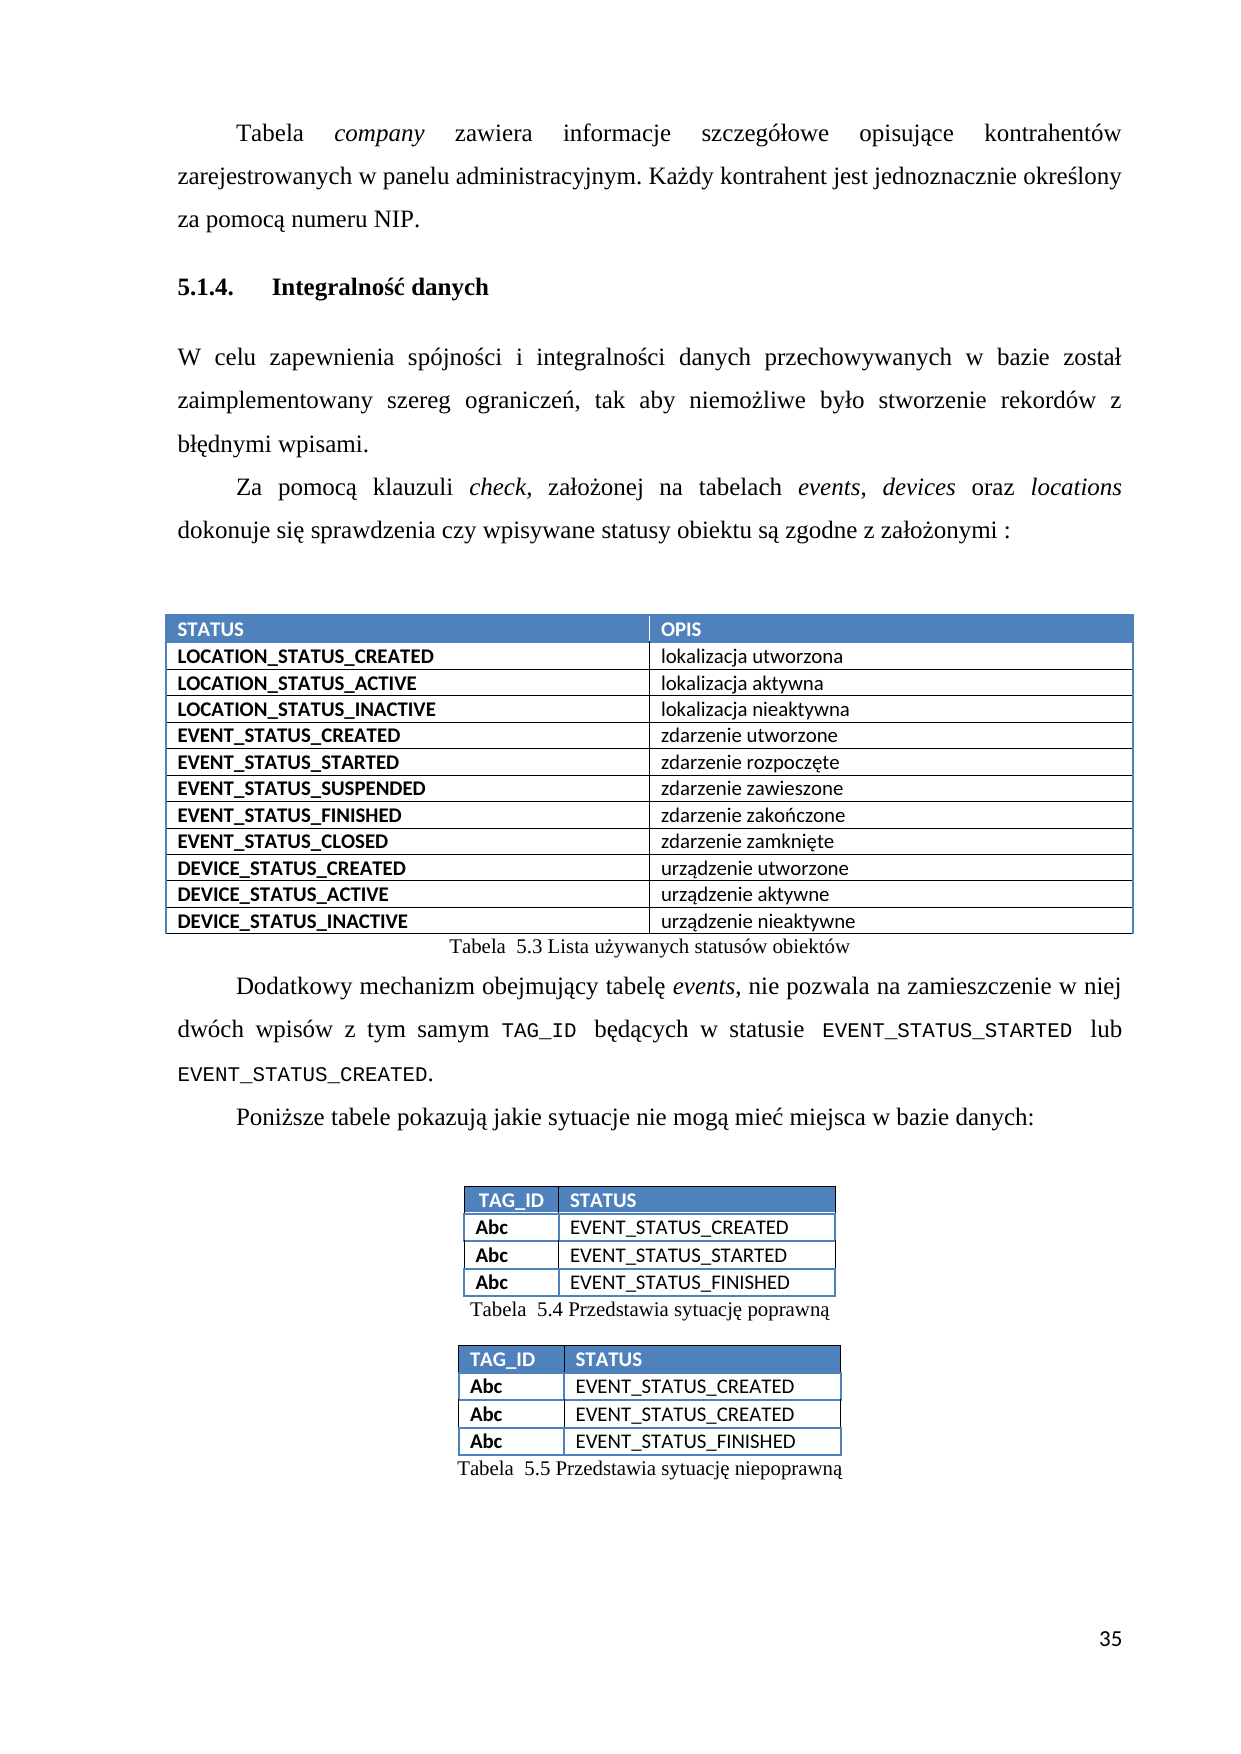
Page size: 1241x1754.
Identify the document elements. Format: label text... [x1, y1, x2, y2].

text W celu zapewnienia spójności i integralności danych przechowywanych w bazie został zaimplementowany szereg ograniczeń, tak aby niemożliwe było stworzenie rekordów z błędnymi wpisami. [177, 342, 1122, 457]
text Dodatkowy mechanizm obejmujący tabelę events, nie pozwala na zamieszczenie w niej dwóch wpisów z tym samym TAG_ID będących w statusie EVENT_STATUS_STARTED lub EVENT_STATUS_CREATED. [177, 971, 1122, 1088]
table_cell zdarzenie utworzone [650, 723, 1132, 748]
table_cell urządzenie aktywne [650, 881, 1132, 907]
table_cell zdarzenie zawieszone [650, 776, 1132, 801]
table_cell DEVICE_STATUS_CREATED [167, 855, 649, 880]
table_cell EVENT_STATUS_SUSPENDED [167, 776, 649, 801]
text Tabela company zawiera informacje szczegółowe opisujące kontrahentów zarejestrowanych w panelu administracyjnym. Każdy kontrahent jest jednoznacznie określony za pomocą numeru NIP. [177, 118, 1122, 233]
table_header TAG_ID [459, 1346, 564, 1372]
table_cell EVENT_STATUS_CREATED [565, 1401, 840, 1427]
table_cell EVENT_STATUS_FINISHED [565, 1429, 840, 1454]
text Poniższe tabele pokazują jakie sytuacje nie mogą mieć miejsca w bazie danych: [177, 1102, 1122, 1131]
table_cell urządzenie utworzone [650, 855, 1132, 880]
table_cell DEVICE_STATUS_INACTIVE [167, 908, 649, 933]
table_cell EVENT_STATUS_CREATED [560, 1215, 834, 1240]
table_cell EVENT_STATUS_FINISHED [560, 1270, 834, 1295]
table_cell lokalizacja aktywna [650, 670, 1132, 695]
table_cell EVENT_STATUS_STARTED [167, 749, 649, 774]
table_cell urządzenie nieaktywne [650, 908, 1132, 933]
table_cell zdarzenie rozpoczęte [650, 749, 1132, 774]
table_cell Abc [460, 1429, 563, 1454]
table_cell zdarzenie zamknięte [650, 829, 1132, 854]
table_cell Abc [459, 1401, 564, 1427]
subtitle Integralność danych [177, 272, 1122, 301]
table_header TAG_ID [465, 1187, 558, 1212]
table_cell DEVICE_STATUS_ACTIVE [167, 881, 649, 907]
table_cell EVENT_STATUS_CLOSED [167, 829, 649, 854]
table_cell EVENT_STATUS_STARTED [559, 1242, 835, 1267]
table_cell LOCATION_STATUS_CREATED [167, 643, 649, 669]
text Za pomocą klauzuli check, założonej na tabelach events, devices oraz locations dokonuje się sprawdzenia czy wpisywane statusy obiektu są zgodne z założonymi : [177, 472, 1122, 544]
table_cell Abc [465, 1215, 558, 1240]
table_header STATUS [167, 616, 649, 641]
table_header OPIS [650, 616, 1132, 641]
table_cell lokalizacja nieaktywna [650, 696, 1132, 722]
table_cell LOCATION_STATUS_ACTIVE [167, 670, 649, 695]
table_cell Abc [465, 1270, 558, 1295]
table_cell zdarzenie zakończone [650, 802, 1132, 827]
table_cell EVENT_STATUS_CREATED [167, 723, 649, 748]
table_cell LOCATION_STATUS_INACTIVE [167, 696, 649, 722]
table_cell EVENT_STATUS_FINISHED [167, 802, 649, 827]
table_cell Abc [460, 1374, 563, 1399]
table_cell Abc [465, 1242, 558, 1267]
table_header STATUS [559, 1187, 835, 1212]
table_cell lokalizacja utworzona [650, 643, 1132, 669]
table_cell EVENT_STATUS_CREATED [565, 1374, 840, 1399]
table_header STATUS [565, 1346, 840, 1372]
